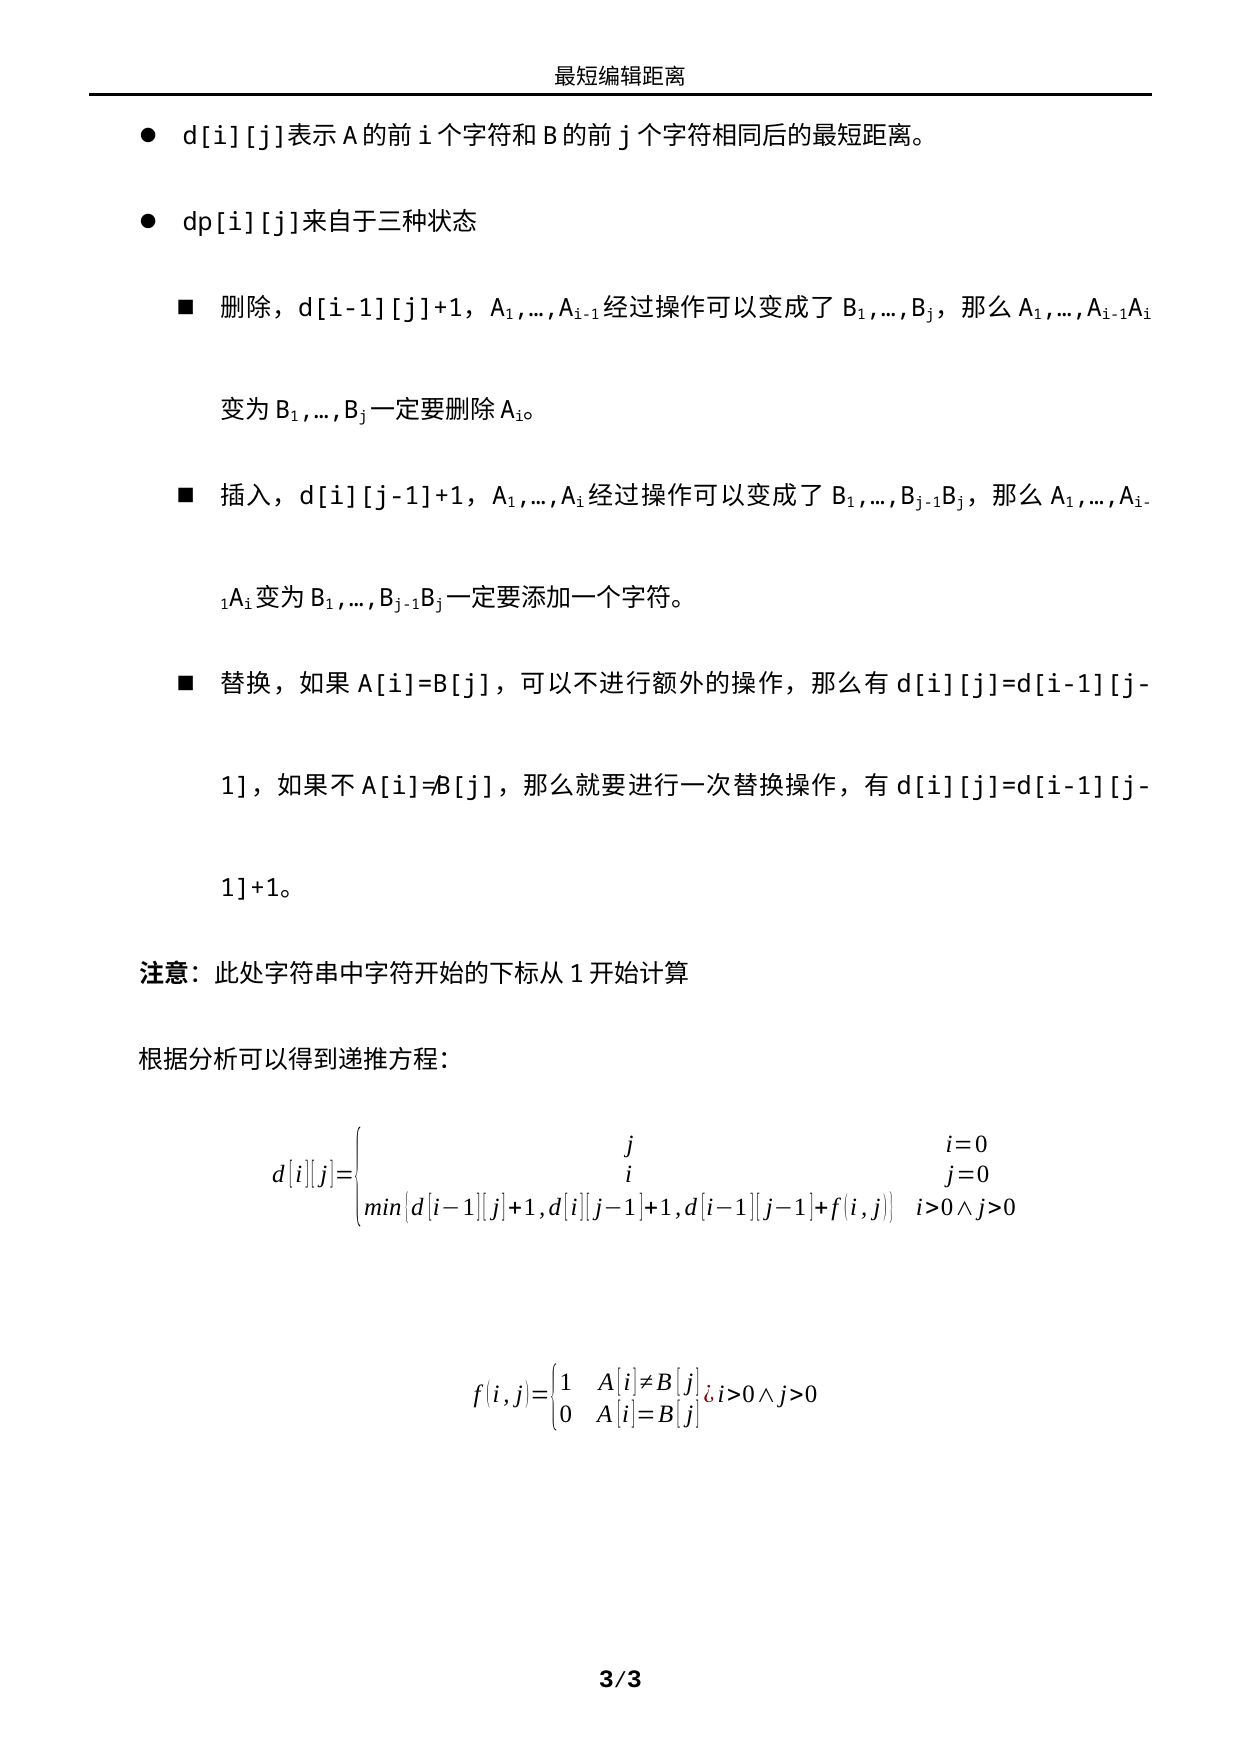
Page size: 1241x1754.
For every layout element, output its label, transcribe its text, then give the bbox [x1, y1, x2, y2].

list 删除，d[i-1][j]+1，A1,…,Ai-1经过操作可以变成了B1,…,Bj，那么A1,…,Ai-1Ai变为B1,…,Bj一定要删除Ai。 [176, 272, 1152, 441]
list 替换，如果A[i]=B[j]，可以不进行额外的操作，那么有d[i][j]=d[i-1][j-1]，如果不A[i]≠B[j]，那么就要进行一次替换操作，有d[i][j]=d[i-1][j-1]+1。 [176, 647, 1152, 919]
text 注意：此处字符串中字符开始的下标从1开始计算 [89, 937, 1152, 1005]
list dp[i][j]来自于三种状态 [139, 186, 1152, 253]
list 插入，d[i][j-1]+1，A1,…,Ai经过操作可以变成了B1,…,Bj-1Bj，那么A1,…,Ai-1Ai变为B1,…,Bj-1Bj一定要添加一个字符。 [176, 459, 1152, 629]
list d[i][j]表示A的前i个字符和B的前j个字符相同后的最短距离。 [139, 99, 1152, 167]
text 根据分析可以得到递推方程： [89, 1023, 1152, 1091]
